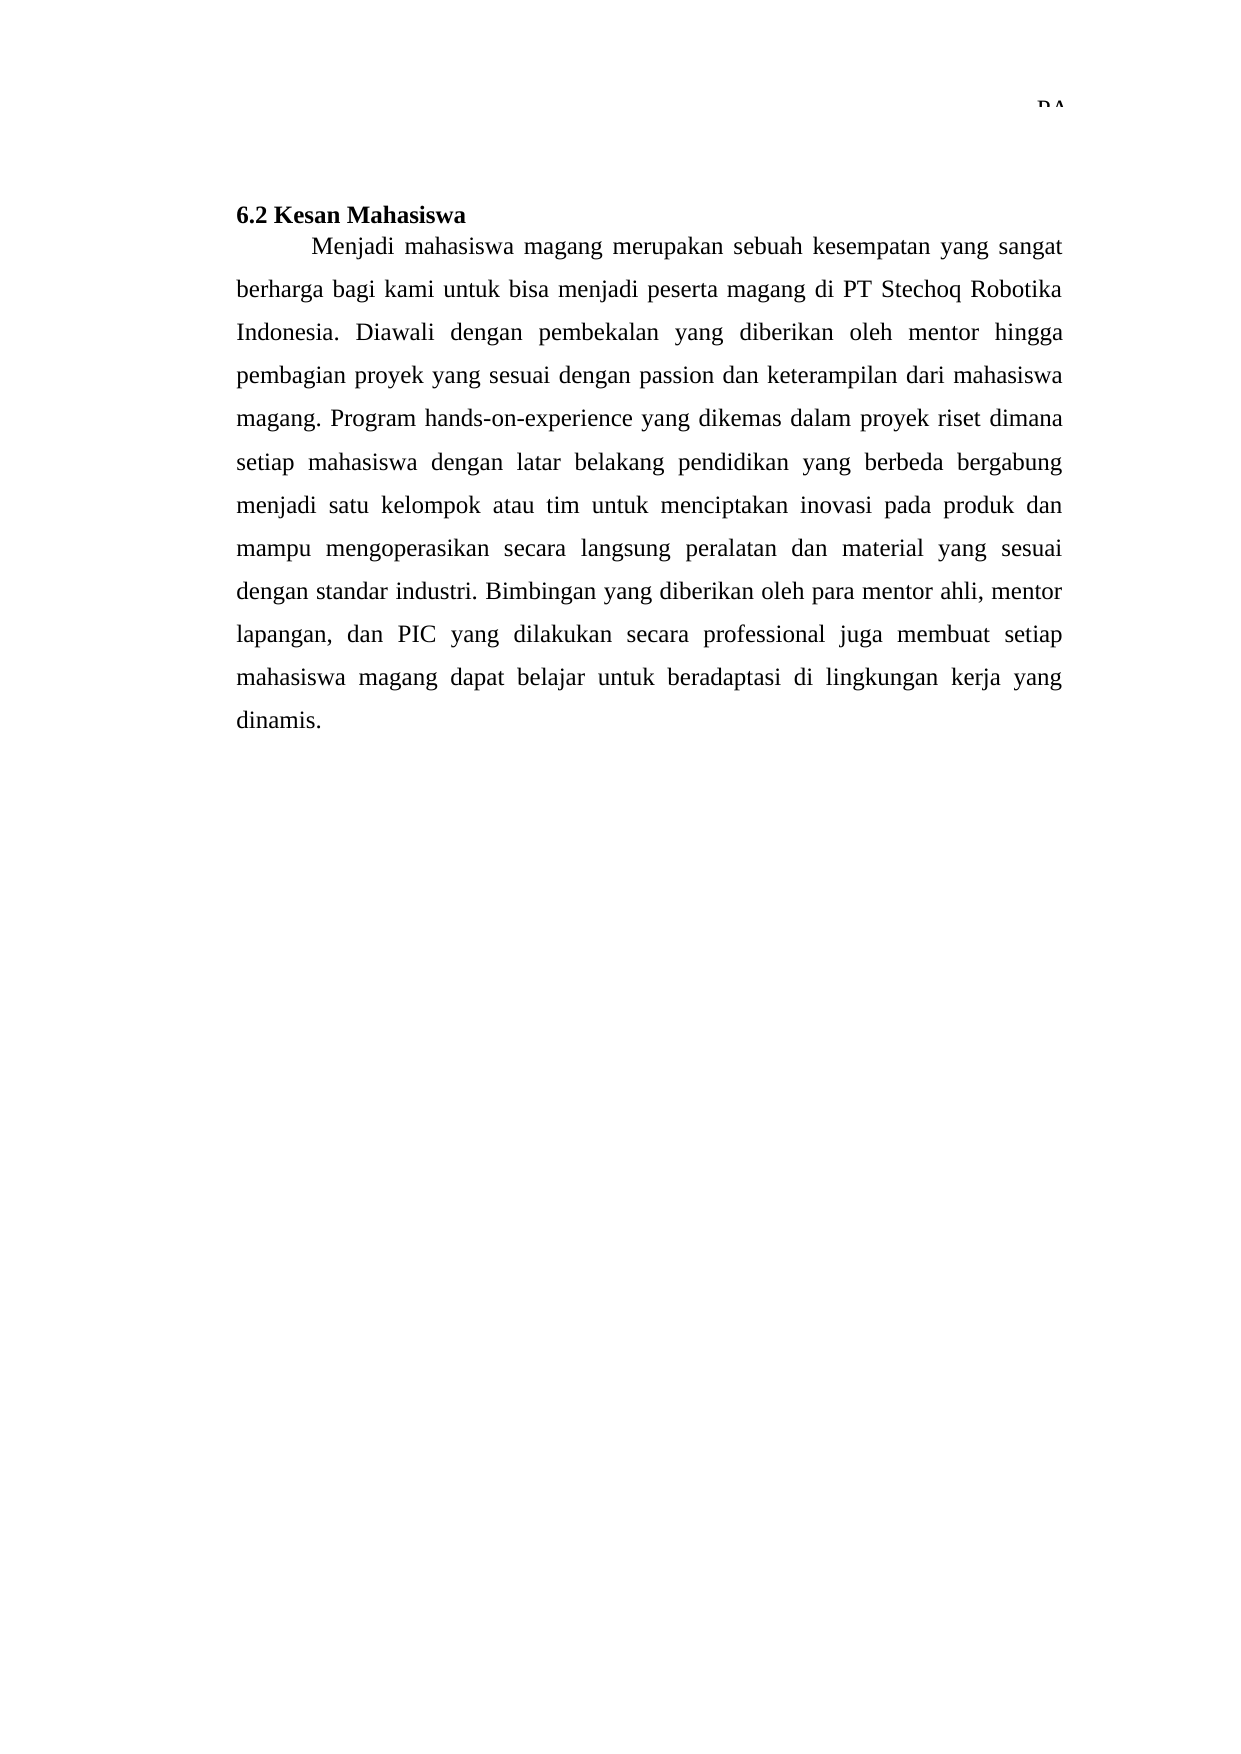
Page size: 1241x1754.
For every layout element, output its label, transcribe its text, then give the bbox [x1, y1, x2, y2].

subtitle Kesan Mahasiswa [236, 200, 1103, 229]
text Menjadi mahasiswa magang merupakan sebuah kesempatan yang sangat berharga bagi kami untuk bisa menjadi peserta magang di PT Stechoq Robotika Indonesia. Diawali dengan pembekalan yang diberikan oleh mentor hingga pembagian proyek yang sesuai dengan passion dan keterampilan dari mahasiswa magang. Program hands-on-experience yang dikemas dalam proyek riset dimana setiap mahasiswa dengan latar belakang pendidikan yang berbeda bergabung menjadi satu kelompok atau tim untuk menciptakan inovasi pada produk dan mampu mengoperasikan secara langsung peralatan dan material yang sesuai dengan standar industri. Bimbingan yang diberikan oleh para mentor ahli, mentor lapangan, dan PIC yang dilakukan secara professional juga membuat setiap mahasiswa magang dapat belajar untuk beradaptasi di lingkungan kerja yang dinamis. [236, 231, 1063, 734]
